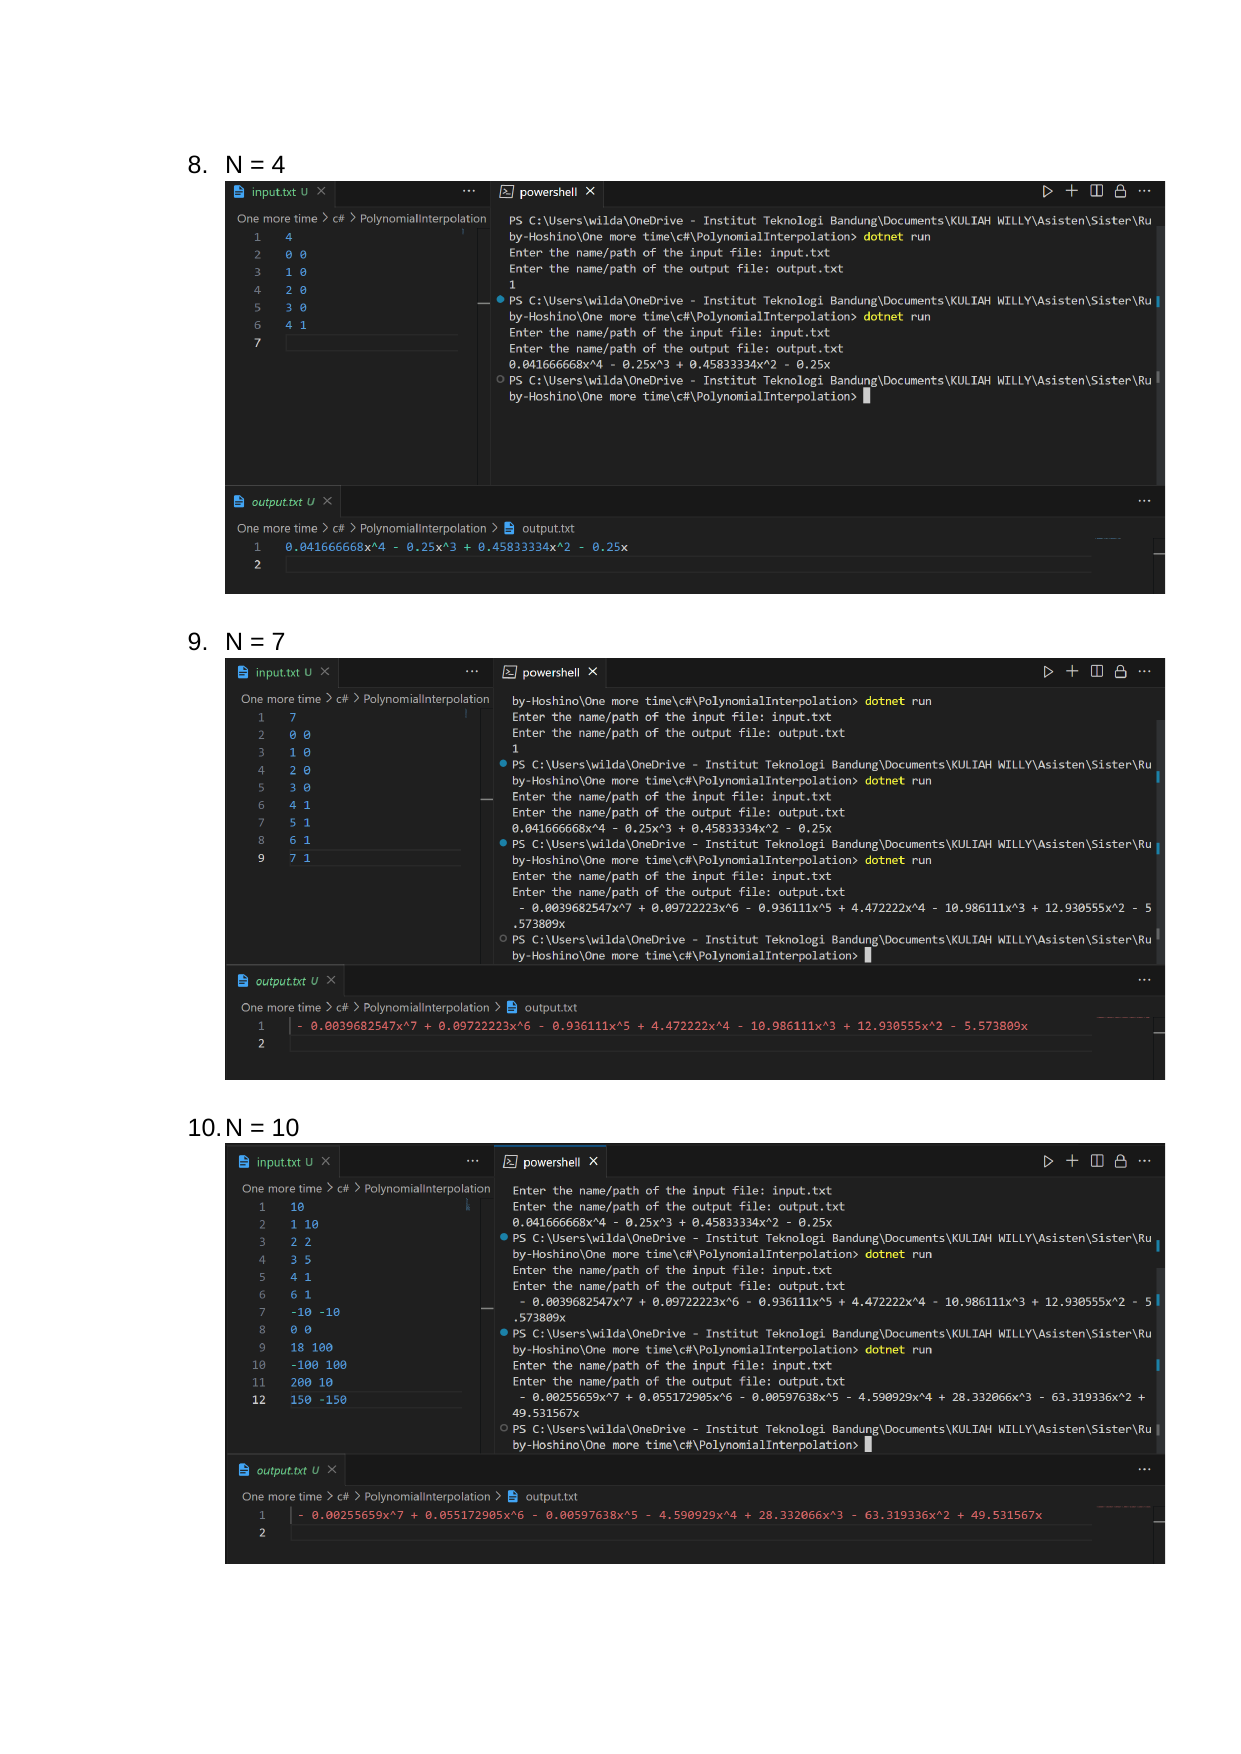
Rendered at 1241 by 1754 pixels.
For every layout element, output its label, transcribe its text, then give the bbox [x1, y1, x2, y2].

picture [225, 1143, 1166, 1564]
picture [225, 658, 1166, 1080]
list N = 7 [187, 627, 1090, 656]
list N = 10 [187, 1112, 1090, 1141]
list N = 4 [187, 150, 1090, 179]
picture [225, 181, 1166, 594]
